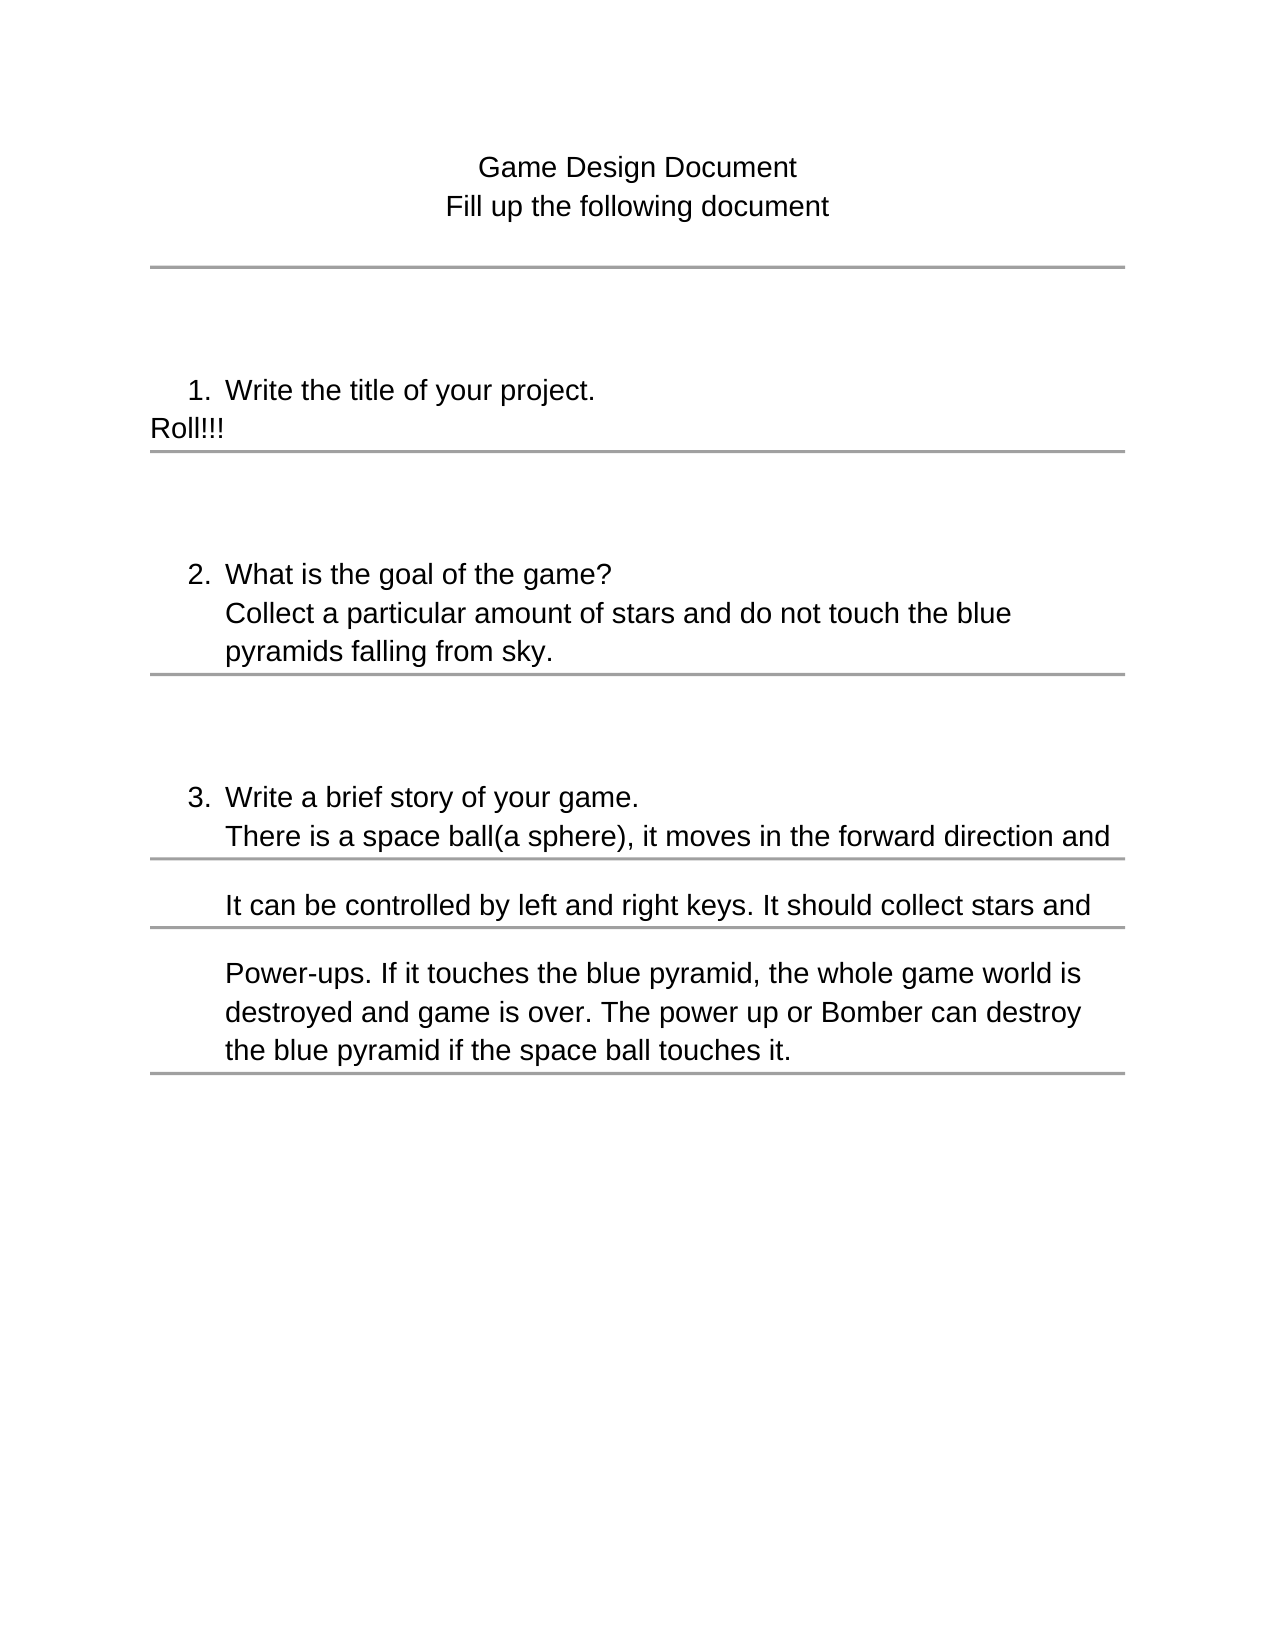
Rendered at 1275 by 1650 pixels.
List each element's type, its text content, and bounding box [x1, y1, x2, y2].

list What is the goal of the game? [187, 557, 1125, 591]
text Game Design Document [150, 150, 1125, 183]
text It can be controlled by left and right keys. It should collect stars and [225, 887, 1125, 921]
text Roll!!! [150, 411, 1125, 445]
list Write the title of your project. [187, 373, 1125, 406]
text There is a space ball(a sphere), it moves in the forward direction and [225, 819, 1125, 852]
text Collect a particular amount of stars and do not touch the blue pyramids falling from sky. [225, 596, 1125, 668]
text Fill up the following document [150, 188, 1125, 222]
list Write a brief story of your game. [187, 780, 1125, 814]
text Power-ups. If it touches the blue pyramid, the whole game world is destroyed and game is over. The power up or Bomber can destroy the blue pyramid if the space ball touches it. [225, 956, 1125, 1067]
